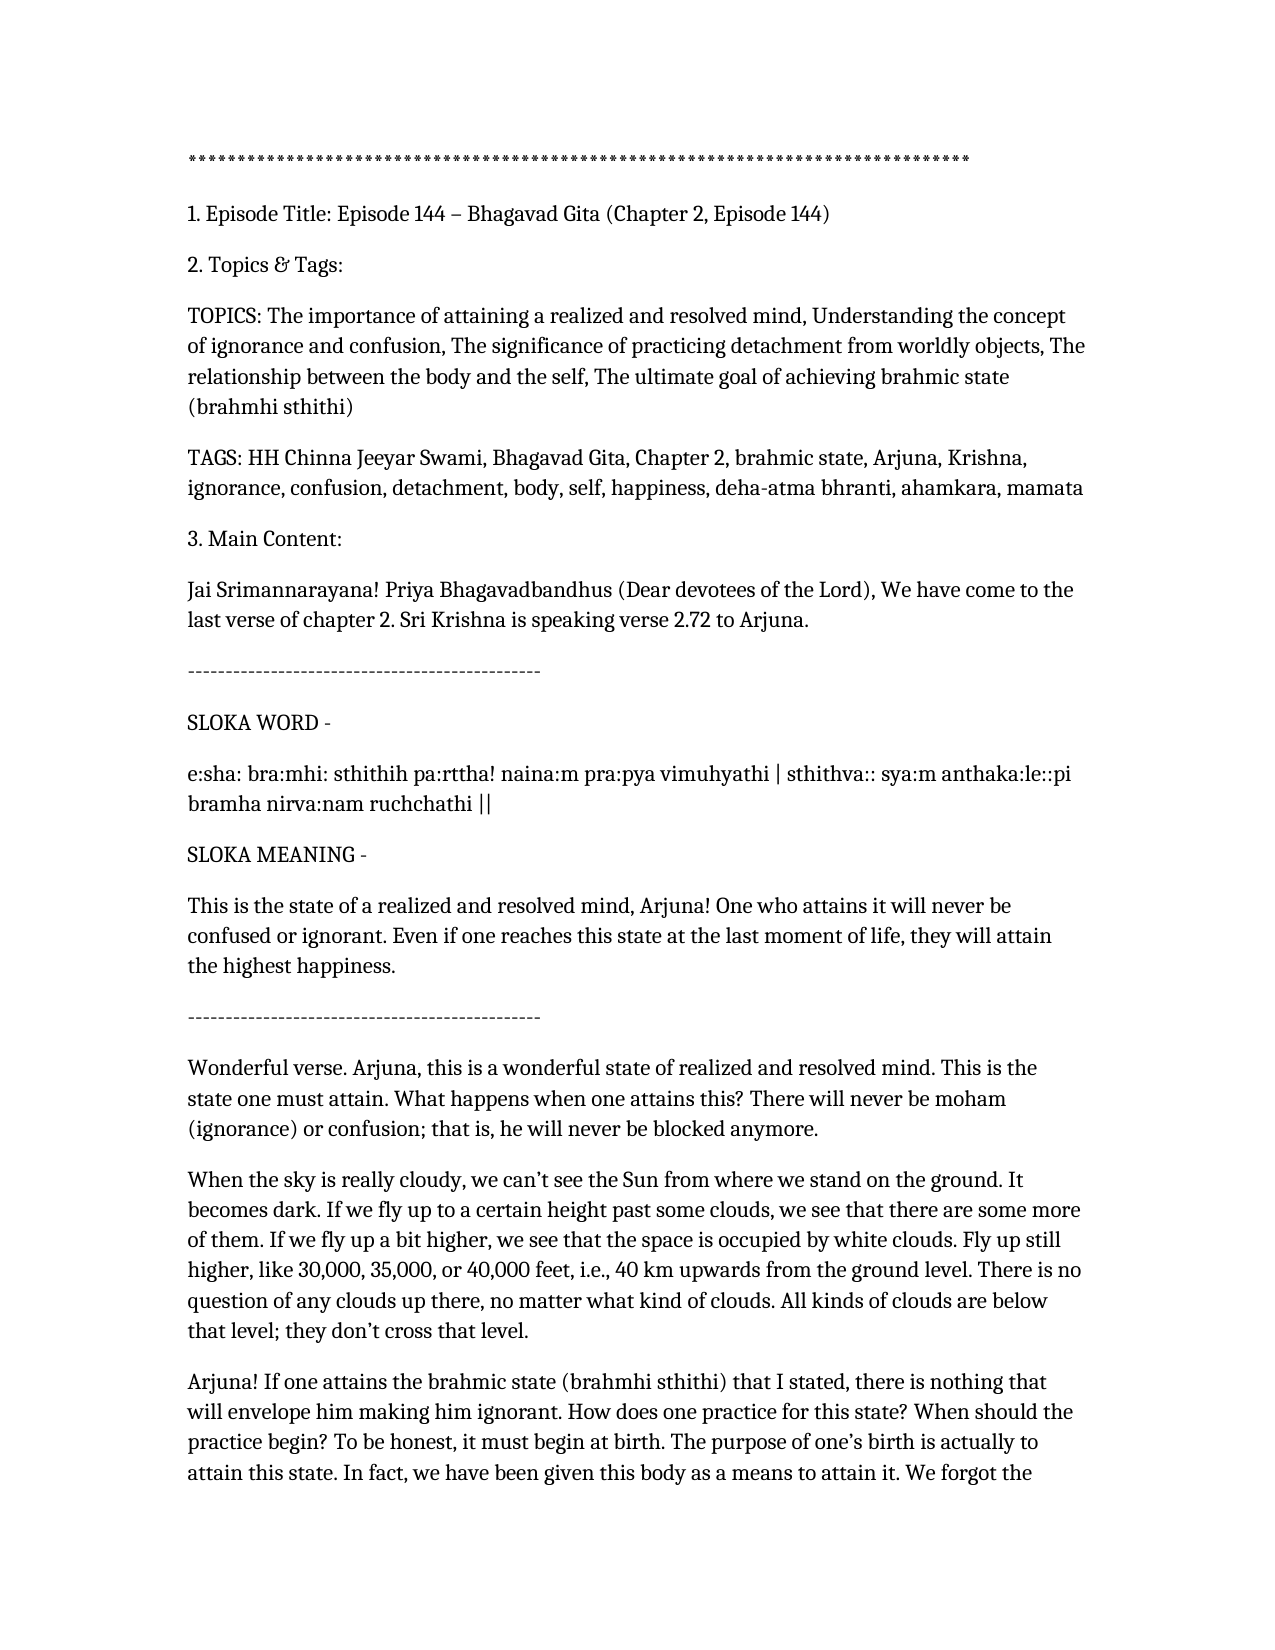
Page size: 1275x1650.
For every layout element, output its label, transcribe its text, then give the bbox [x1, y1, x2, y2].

text SLOKA MEANING - [187, 842, 1087, 868]
text SLOKA WORD - [187, 709, 1087, 736]
text ******************************************************************************** [187, 150, 1087, 176]
text e:sha: bra:mhi: sthithih pa:rttha! naina:m pra:pya vimuhyathi | sthithva:: sya:m anthaka:le::pi bramha nirva:nam ruchchathi || [187, 760, 1087, 817]
text TOPICS: The importance of attaining a realized and resolved mind, Understanding the concept of ignorance and confusion, The significance of practicing detachment from worldly objects, The relationship between the body and the self, The ultimate goal of achieving brahmic state (brahmhi sthithi) [187, 303, 1087, 420]
text ----------------------------------------------- [187, 1004, 1087, 1031]
text This is the state of a realized and resolved mind, Arjuna! One who attains it will never be confused or ignorant. Even if one reaches this state at the last moment of life, they will attain the highest happiness. [187, 893, 1087, 979]
text Wonderful verse. Arjuna, this is a wonderful state of realized and resolved mind. This is the state one must attain. What happens when one attains this? There will never be moham (ignorance) or confusion; that is, he will never be blocked anymore. [187, 1055, 1087, 1142]
text 1. Episode Title: Episode 144 – Bhagavad Gita (Chapter 2, Episode 144) [187, 201, 1087, 227]
text TAGS: HH Chinna Jeeyar Swami, Bhagavad Gita, Chapter 2, brahmic state, Arjuna, Krishna, ignorance, confusion, detachment, body, self, happiness, deha-atma bhranti, ahamkara, mamata [187, 445, 1087, 501]
text 2. Topics & Tags: [187, 252, 1087, 278]
text 3. Main Content: [187, 526, 1087, 552]
text Jai Srimannarayana! Priya Bhagavadbandhus (Dear devotees of the Lord), We have come to the last verse of chapter 2. Sri Krishna is speaking verse 2.72 to Arjuna. [187, 577, 1087, 634]
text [187, 1369, 1087, 1486]
text When the sky is really cloudy, we can’t see the Sun from where we stand on the ground. It becomes dark. If we fly up to a certain height past some clouds, we see that there are some more of them. If we fly up a bit higher, we see that the space is occupied by white clouds. Fly up still higher, like 30,000, 35,000, or 40,000 feet, i.e., 40 km upwards from the ground level. There is no question of any clouds up there, no matter what kind of clouds. All kinds of clouds are below that level; they don’t cross that level. [187, 1167, 1087, 1344]
text ----------------------------------------------- [187, 658, 1087, 685]
